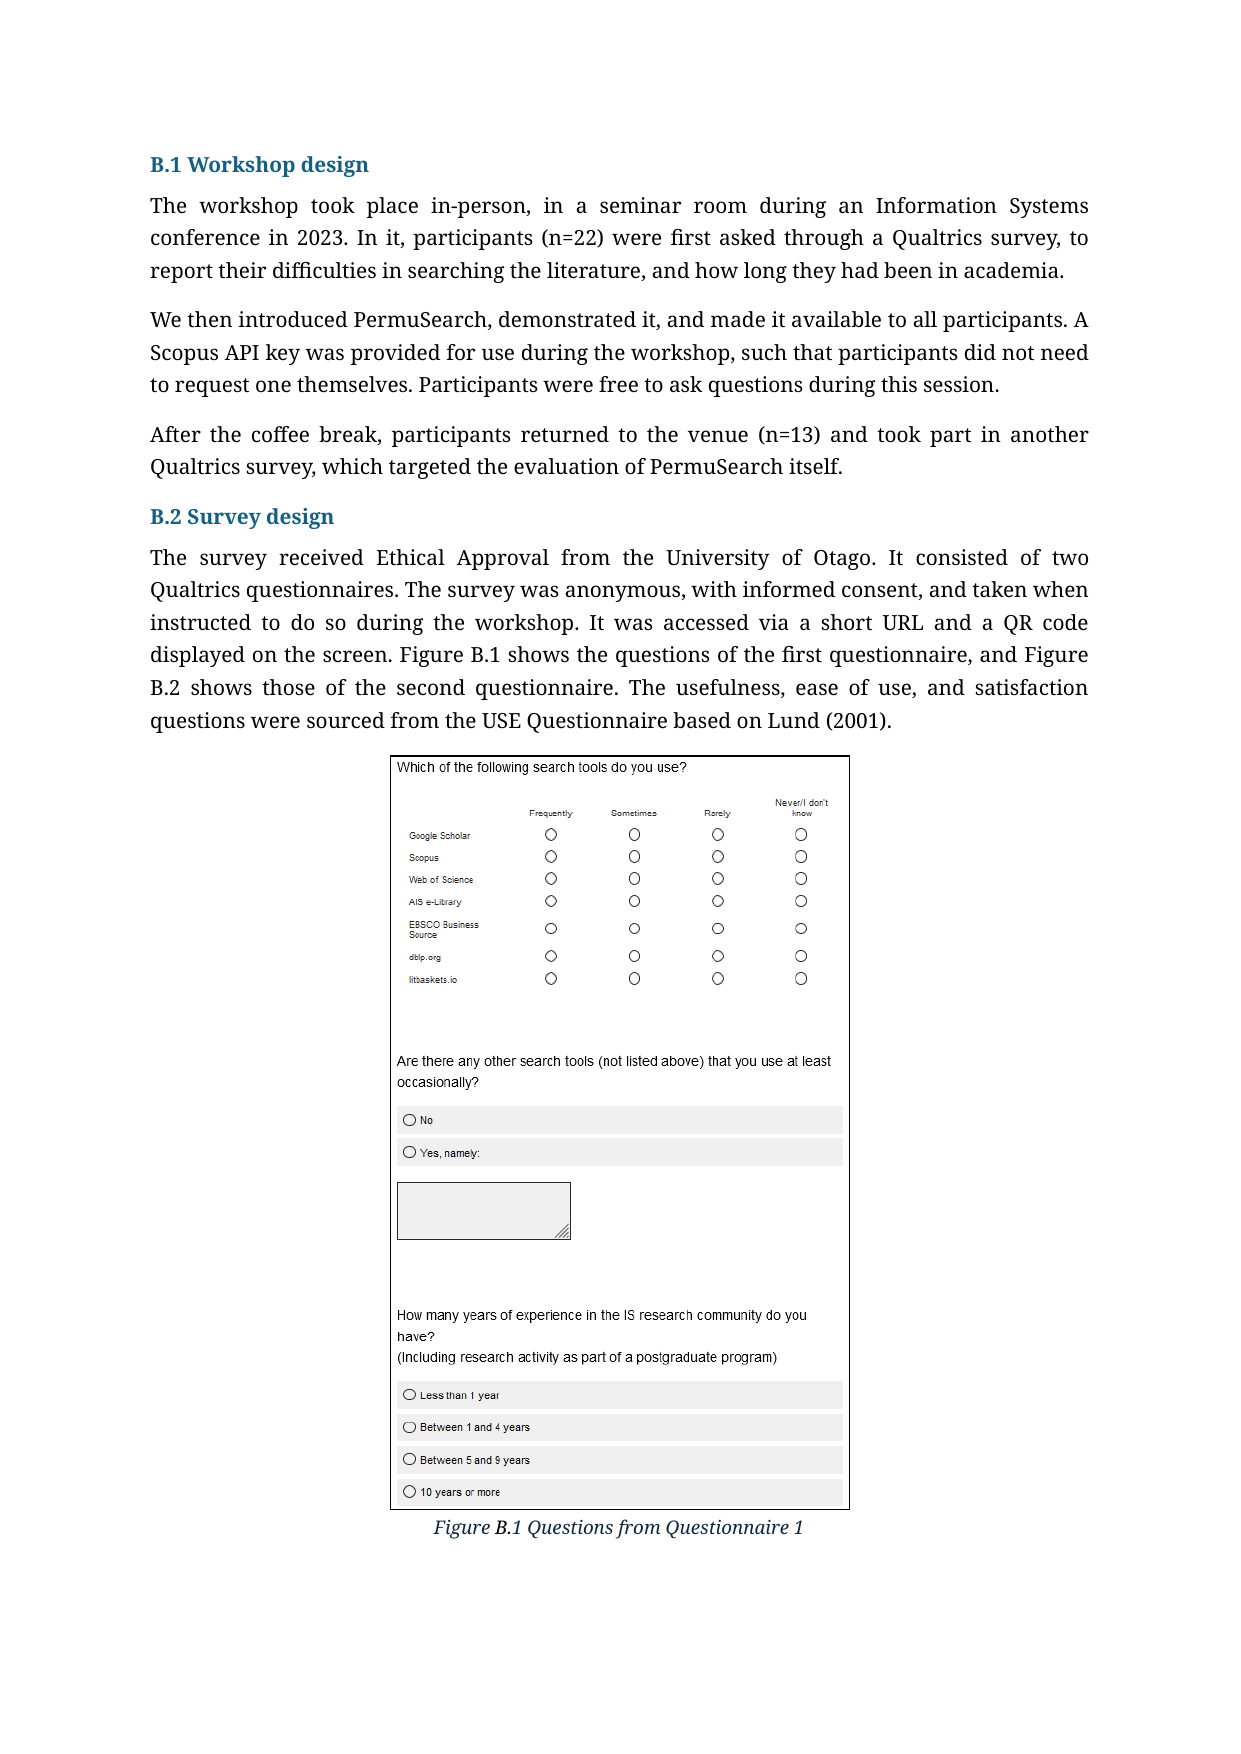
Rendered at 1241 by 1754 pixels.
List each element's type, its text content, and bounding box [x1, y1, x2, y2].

subtitle B.1 Workshop design [150, 150, 1090, 178]
subtitle B.2 Survey design [150, 502, 1090, 530]
text The workshop took place in-person, in a seminar room during an Information Systems conference in 2023. In it, participants (n=22) were first asked through a Qualtrics survey, to report their difficulties in searching the literature, and how long they had been in academia. [150, 191, 1090, 284]
text After the coffee break, participants returned to the venue (n=13) and took part in another Qualtrics survey, which targeted the evaluation of PermuSearch itself. [150, 420, 1090, 481]
text We then introduced PermuSearch, demonstrated it, and made it available to all participants. A Scopus API key was provided for use during the workshop, such that participants did not need to request one themselves. Participants were free to ask questions during this session. [150, 305, 1090, 399]
picture [391, 757, 849, 1509]
text The survey received Ethical Approval from the University of Otago. It consisted of two Qualtrics questionnaires. The survey was anonymous, with informed consent, and taken when instructed to do so during the workshop. It was accessed via a short URL and a QR code displayed on the screen. Figure B.1 shows the questions of the first questionnaire, and Figure B.2 shows those of the second questionnaire. The usefulness, ease of use, and satisfaction questions were sourced from the USE Questionnaire based on Lund (2001). [150, 543, 1090, 734]
